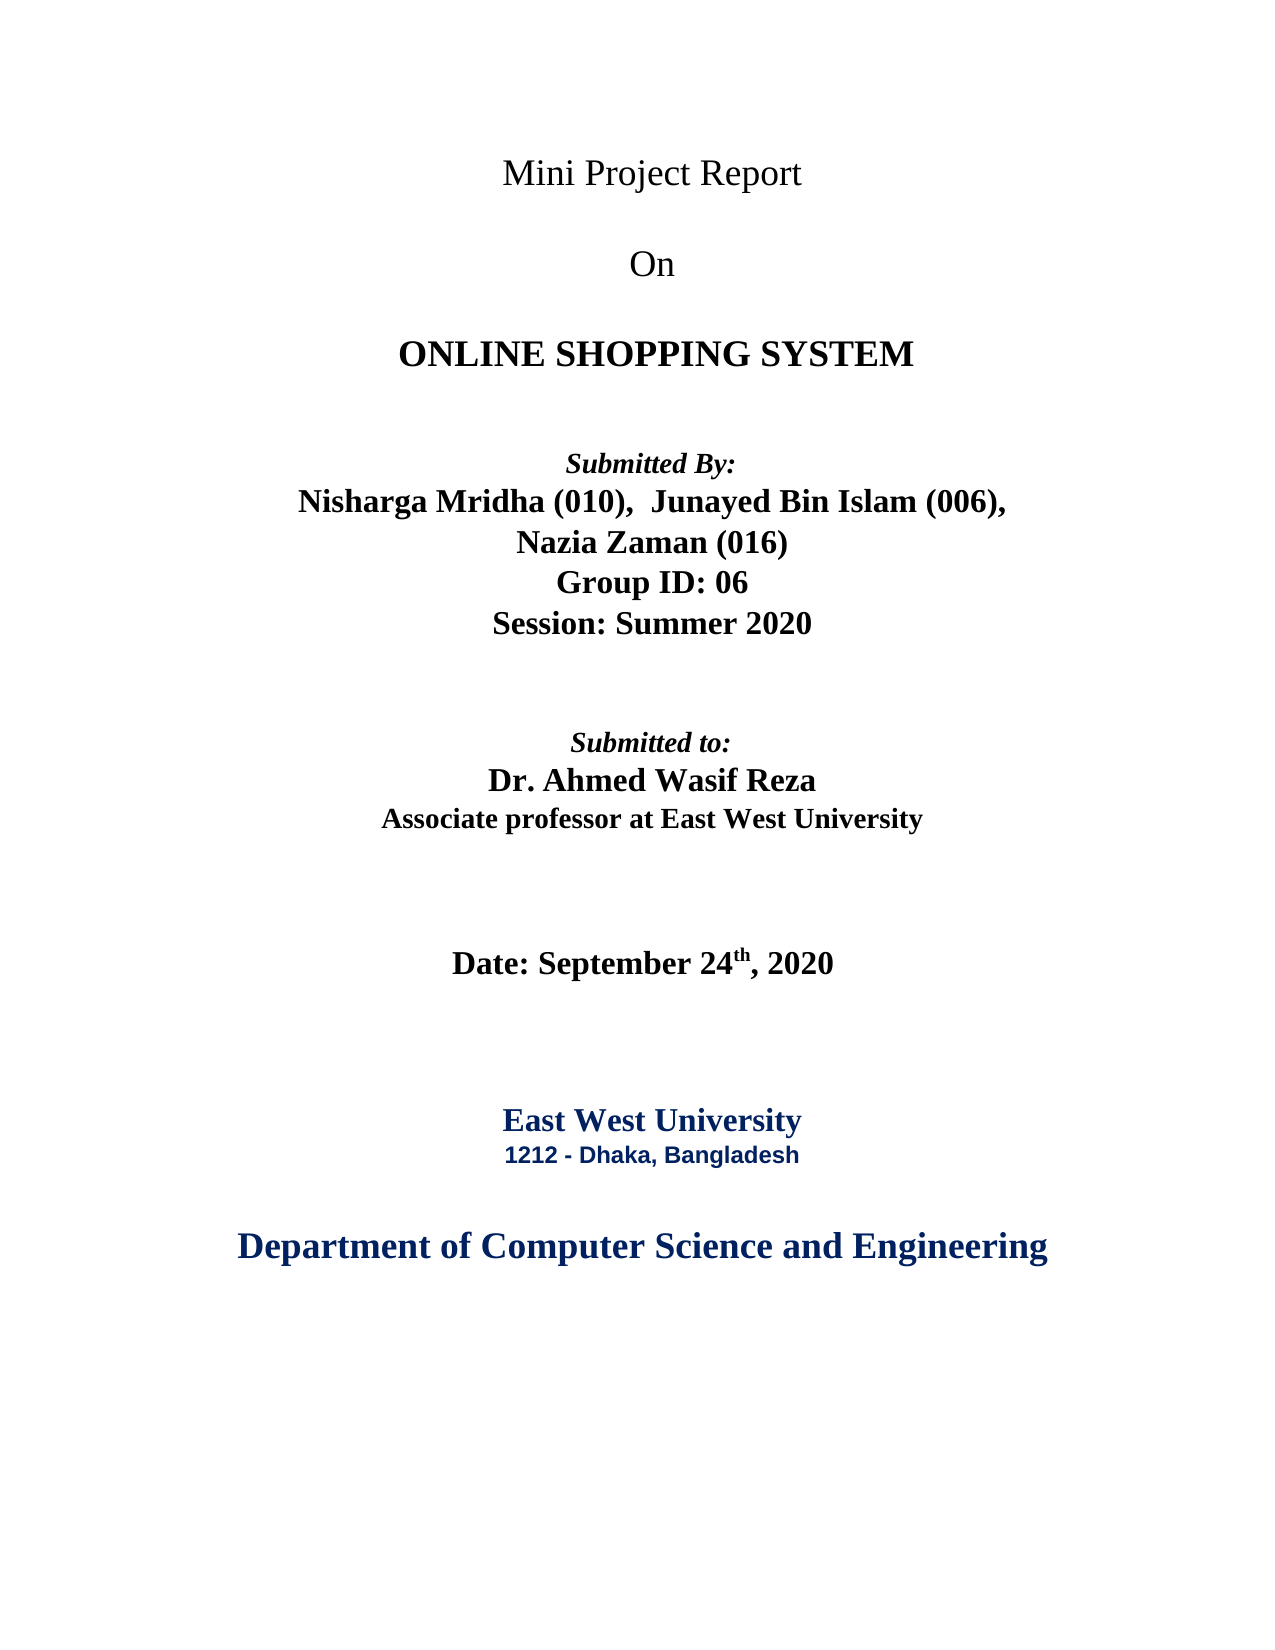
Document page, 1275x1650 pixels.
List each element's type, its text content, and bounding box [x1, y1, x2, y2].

text Submitted By: [167, 446, 1137, 479]
text East West University [167, 1101, 1137, 1139]
text Submitted to: [167, 725, 1137, 758]
text ONLINE SHOPPING SYSTEM [306, 332, 1006, 375]
text Department of Computer Science and Engineering [148, 1223, 1137, 1266]
text Mini Project Report [167, 150, 1137, 193]
text Date: September 24th, 2020 [148, 943, 1137, 982]
text Nazia Zaman (016) [167, 522, 1137, 560]
text Associate professor at East West University [167, 801, 1137, 835]
text Session: Summer 2020 [167, 603, 1137, 641]
text Group ID: 06 [167, 562, 1137, 601]
text On [167, 241, 1137, 284]
text Nisharga Mridha (010), Junayed Bin Islam (006), [167, 481, 1137, 519]
text Dr. Ahmed Wasif Reza [167, 761, 1137, 799]
text 1212 - Dhaka, Bangladesh [167, 1141, 1137, 1169]
